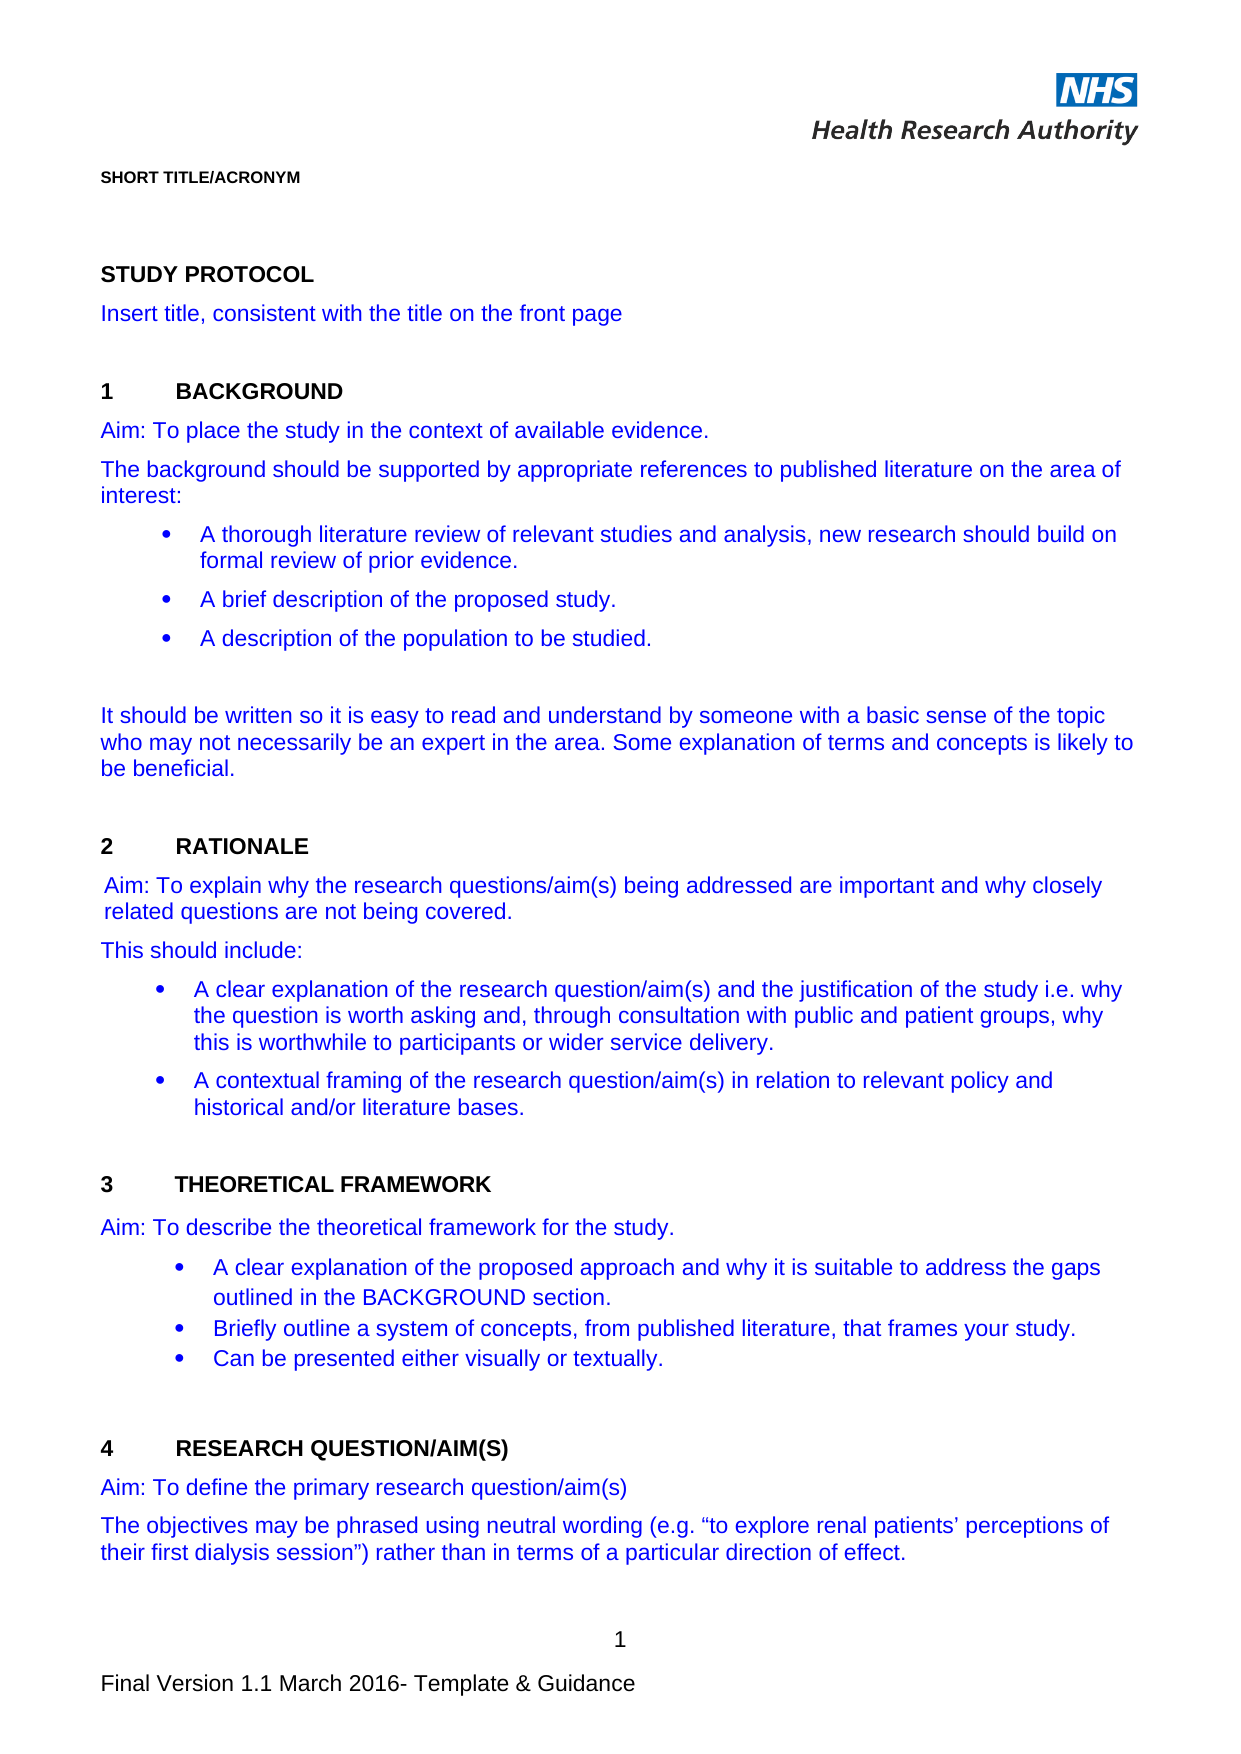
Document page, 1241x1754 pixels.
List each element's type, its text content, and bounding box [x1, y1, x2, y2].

list Can be presented either visually or textually. [175, 1345, 1140, 1371]
list A clear explanation of the research question/aim(s) and the justification of the study i.e. why the question is worth asking and, through consultation with public and patient groups, why this is worthwhile to participants or wider service delivery. [156, 976, 1140, 1055]
list Briefly outline a system of concepts, from published literature, that frames your study. [175, 1314, 1140, 1341]
list A contextual framing of the research question/aim(s) in relation to relevant policy and historical and/or literature bases. [156, 1067, 1140, 1120]
subtitle 4 RESEARCH QUESTION/AIM(S) [100, 1434, 1140, 1461]
list A clear explanation of the proposed approach and why it is suitable to address the gaps outlined in the BACKGROUND section. [175, 1254, 1140, 1311]
text Insert title, consistent with the title on the front page [100, 300, 1140, 326]
list A brief description of the proposed study. [162, 586, 1140, 612]
text Aim: To explain why the research questions/aim(s) being addressed are important and why closely related questions are not being covered. [104, 872, 1140, 924]
text It should be written so it is easy to read and understand by someone with a basic sense of the topic who may not necessarily be an expert in the area. Some explanation of terms and concepts is likely to be beneficial. [100, 702, 1140, 782]
list A description of the population to be studied. [162, 625, 1140, 651]
text STUDY PROTOCOL [100, 261, 1140, 288]
subtitle 2 RATIONALE [100, 833, 1140, 859]
text The objectives may be phrased using neutral wording (e.g. “to explore renal patients’ perceptions of their first dialysis session”) rather than in terms of a particular direction of effect. [100, 1512, 1140, 1565]
text Aim: To place the study in the context of available evidence. [100, 417, 1140, 443]
text 3 THEORETICAL FRAMEWORK [100, 1171, 1140, 1198]
picture [782, 73, 1139, 162]
text Aim: To define the primary research question/aim(s) [100, 1473, 1140, 1500]
text The background should be supported by appropriate references to published literature on the area of interest: [100, 456, 1140, 508]
subtitle 1 BACKGROUND [100, 378, 1140, 404]
list A thorough literature review of relevant studies and analysis, new research should build on formal review of prior evidence. [162, 521, 1140, 573]
text This should include: [100, 937, 1140, 963]
text Aim: To describe the theoretical framework for the study. [100, 1210, 1140, 1242]
